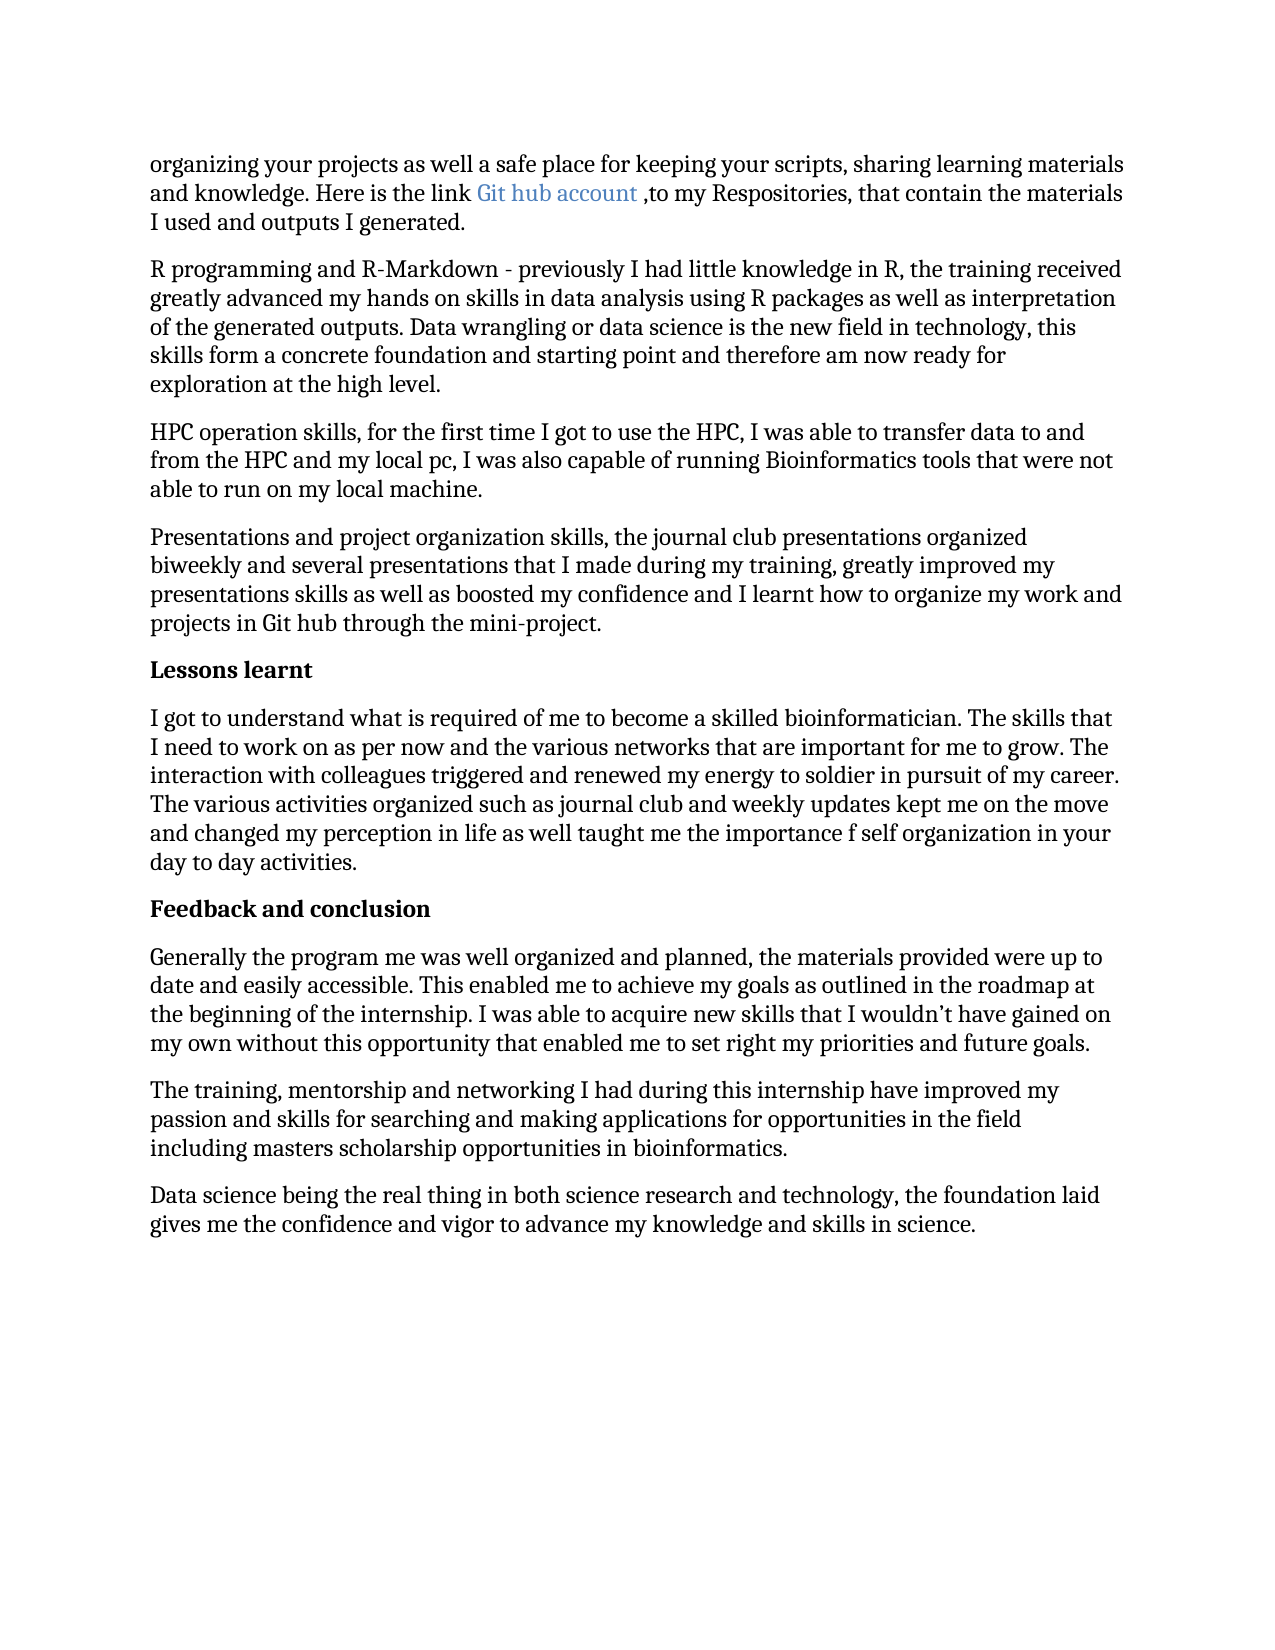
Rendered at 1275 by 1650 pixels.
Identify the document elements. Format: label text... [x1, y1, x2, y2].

text Data science being the real thing in both science research and technology, the foundation laid gives me the confidence and vigor to advance my knowledge and skills in science. [150, 1181, 1125, 1239]
text The training, mentorship and networking I had during this internship have improved my passion and skills for searching and making applications for opportunities in the field including masters scholarship opportunities in bioinformatics. [150, 1076, 1125, 1162]
text Feedback and conclusion [150, 895, 1125, 924]
text I got to understand what is required of me to become a skilled bioinformatician. The skills that I need to work on as per now and the various networks that are important for me to grow. The interaction with colleagues triggered and renewed my energy to soldier in pursuit of my career. The various activities organized such as journal club and weekly updates kept me on the move and changed my perception in life as well taught me the importance f self organization in your day to day activities. [150, 704, 1125, 876]
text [150, 150, 1125, 236]
text Generally the program me was well organized and planned, the materials provided were up to date and easily accessible. This enabled me to achieve my goals as outlined in the roadmap at the beginning of the internship. I was able to acquire new skills that I wouldn’t have gained on my own without this opportunity that enabled me to set right my priorities and future goals. [150, 942, 1125, 1057]
text R programming and R-Markdown - previously I had little knowledge in R, the training received greatly advanced my hands on skills in data analysis using R packages as well as interpretation of the generated outputs. Data wrangling or data science is the new field in technology, this skills form a concrete foundation and starting point and therefore am now ready for exploration at the high level. [150, 255, 1125, 399]
text Presentations and project organization skills, the journal club presentations organized biweekly and several presentations that I made during my training, greatly improved my presentations skills as well as boosted my confidence and I learnt how to organize my work and projects in Git hub through the mini-project. [150, 522, 1125, 637]
text HPC operation skills, for the first time I got to use the HPC, I was able to transfer data to and from the HPC and my local pc, I was also capable of running Bioinformatics tools that were not able to run on my local machine. [150, 417, 1125, 504]
text Lessons learnt [150, 656, 1125, 685]
